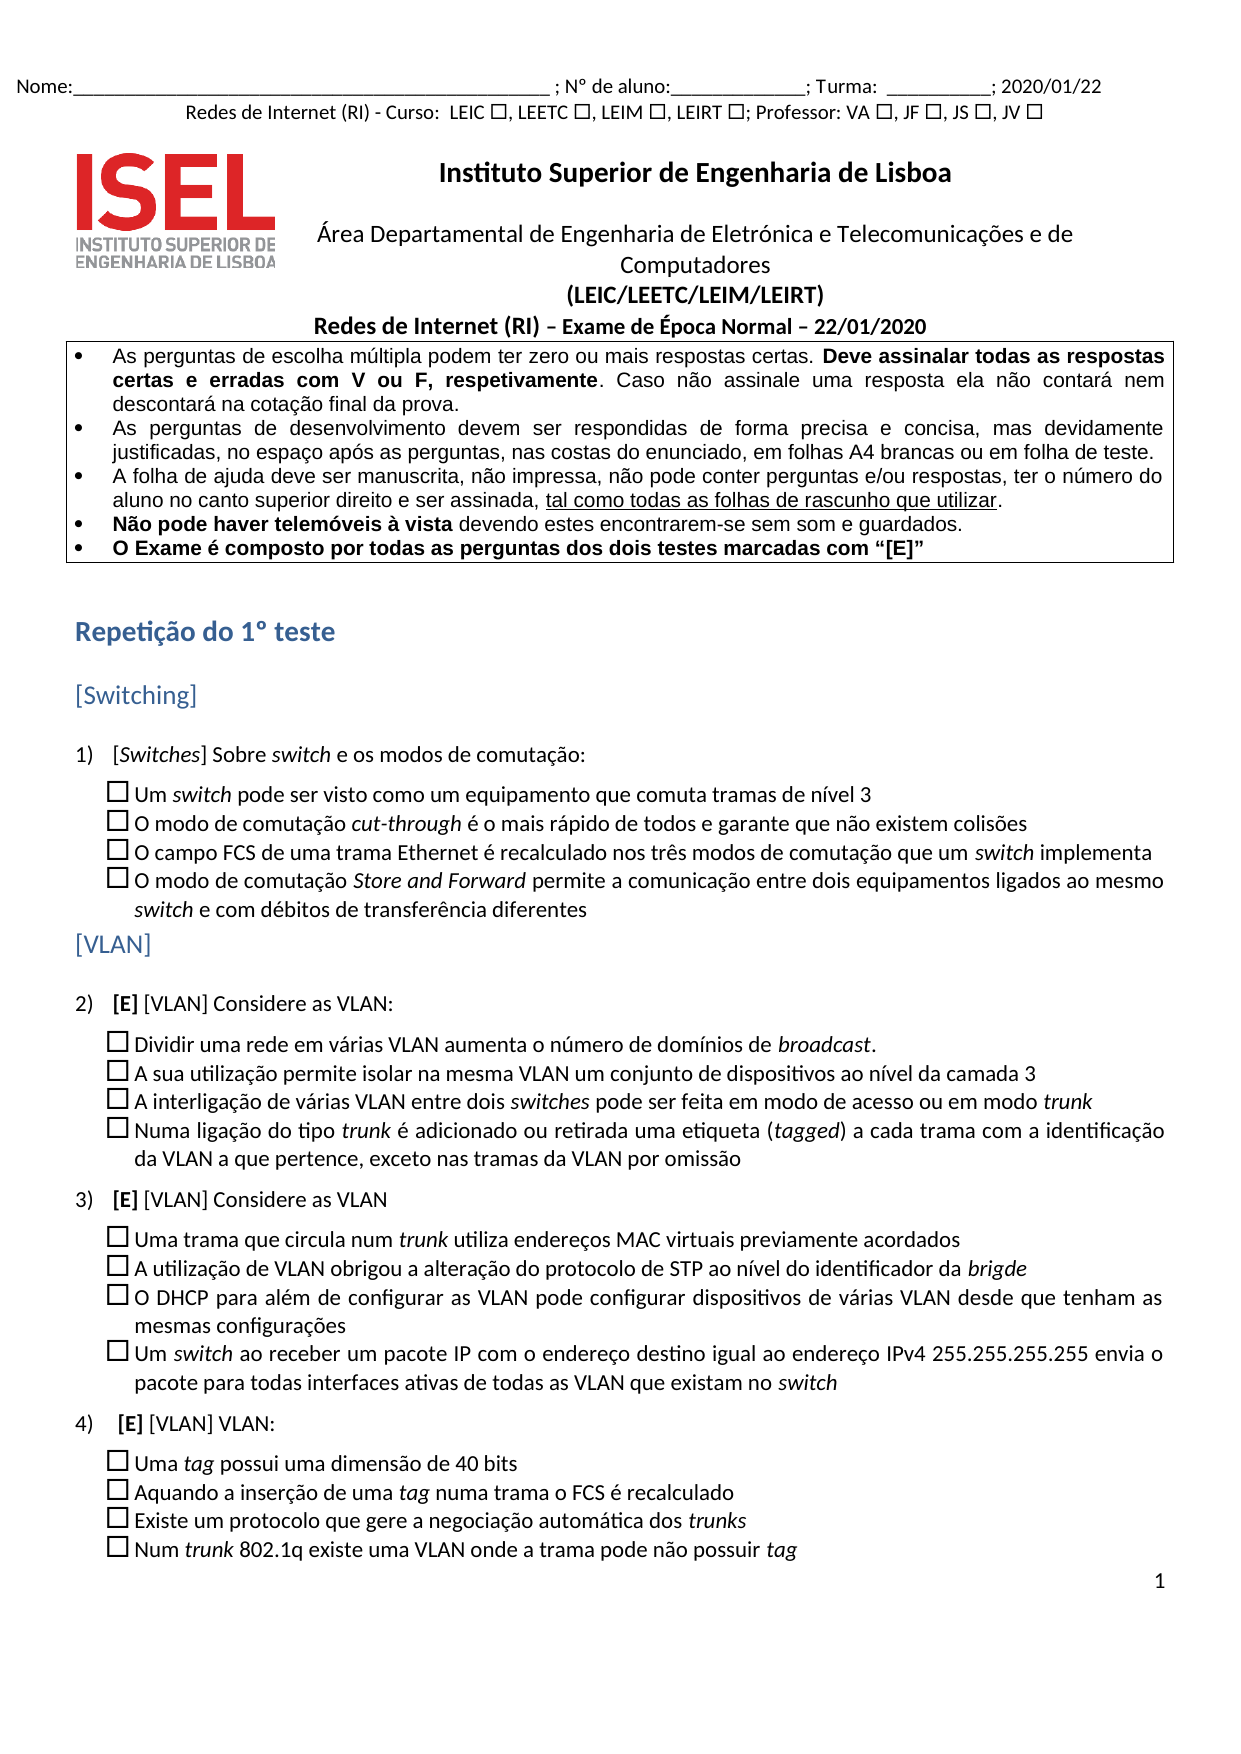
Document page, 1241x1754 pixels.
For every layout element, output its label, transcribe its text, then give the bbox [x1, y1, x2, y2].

list Existe um protocolo que gere a negociação automática dos trunks V [104, 1507, 1165, 1535]
list [E] [VLAN] Considere as VLAN [75, 1185, 1165, 1213]
picture [75, 153, 275, 266]
subtitle Repetição do 1º teste [75, 613, 1165, 649]
list A interligação de várias VLAN entre dois switches pode ser feita em modo de acesso ou em modo trunk V [104, 1087, 1165, 1116]
list O Exame é composto por todas as perguntas dos dois testes marcadas com “[E]” [67, 533, 1173, 562]
list A utilização de VLAN obrigou a alteração do protocolo de STP ao nível do identificador da brigde V [104, 1254, 1165, 1283]
list [E] [VLAN] Considere as VLAN: [75, 989, 1165, 1017]
list Numa ligação do tipo trunk é adicionado ou retirada uma etiqueta (tagged) a cada trama com a identificação da VLAN a que pertence, exceto nas tramas da VLAN por omissão V [104, 1116, 1165, 1173]
text Redes de Internet (RI) – Exame de Época Normal – 22/01/2020 [75, 310, 1165, 341]
list Num trunk 802.1q existe uma VLAN onde a trama pode não possuir tag V [104, 1535, 1165, 1564]
list A folha de ajuda deve ser manuscrita, não impressa, não pode conter perguntas e/ou respostas, ter o número do aluno no canto superior direito e ser assinada, tal como todas as folhas de rascunho que utilizar. [75, 464, 1165, 512]
subtitle [VLAN] [75, 927, 1165, 960]
list Um switch ao receber um pacote IP com o endereço destino igual ao endereço IPv4 255.255.255.255 envia o pacote para todas interfaces ativas de todas as VLAN que existam no switch F [104, 1339, 1165, 1396]
list Um switch pode ser visto como um equipamento que comuta tramas de nível 3 F [104, 781, 1165, 809]
list Aquando a inserção de uma tag numa trama o FCS é recalculado V [104, 1478, 1165, 1507]
list O campo FCS de uma trama Ethernet é recalculado nos três modos de comutação que um switch implementa F [104, 838, 1165, 866]
table_header [75, 154, 301, 310]
list Não pode haver telemóveis à vista devendo estes encontrarem-se sem som e guardados. [75, 512, 1165, 533]
subtitle [Switching] [75, 678, 1165, 711]
list Dividir uma rede em várias VLAN aumenta o número de domínios de broadcast. V [104, 1030, 1165, 1059]
list [Switches] Sobre switch e os modos de comutação: [75, 740, 1165, 768]
list O modo de comutação Store and Forward permite a comunicação entre dois equipamentos ligados ao mesmo switch e com débitos de transferência diferentes V [104, 866, 1165, 923]
list As perguntas de escolha múltipla podem ter zero ou mais respostas certas. Deve assinalar todas as respostas certas e erradas com V ou F, respetivamente. Caso não assinale uma resposta ela não contará nem descontará na cotação final da prova. [67, 342, 1173, 416]
list Uma trama que circula num trunk utiliza endereços MAC virtuais previamente acordados F [104, 1226, 1165, 1254]
table_header Instituto Superior de Engenharia de Lisboa Área Departamental de Engenharia de Eletrónica e Telecomunicações e de Computadores (LEIC/LEETC/LEIM/LEIRT) [301, 154, 1090, 310]
list [E] [VLAN] VLAN: [75, 1409, 1165, 1437]
list As perguntas de desenvolvimento devem ser respondidas de forma precisa e concisa, mas devidamente justificadas, no espaço após as perguntas, nas costas do enunciado, em folhas A4 brancas ou em folha de teste. [75, 416, 1165, 464]
list O modo de comutação cut-through é o mais rápido de todos e garante que não existem colisões F [104, 809, 1165, 838]
list A sua utilização permite isolar na mesma VLAN um conjunto de dispositivos ao nível da camada 3 F [104, 1059, 1165, 1087]
list O DHCP para além de configurar as VLAN pode configurar dispositivos de várias VLAN desde que tenham as mesmas configurações F [104, 1283, 1165, 1339]
list Uma tag possui uma dimensão de 40 bits F [104, 1449, 1165, 1478]
